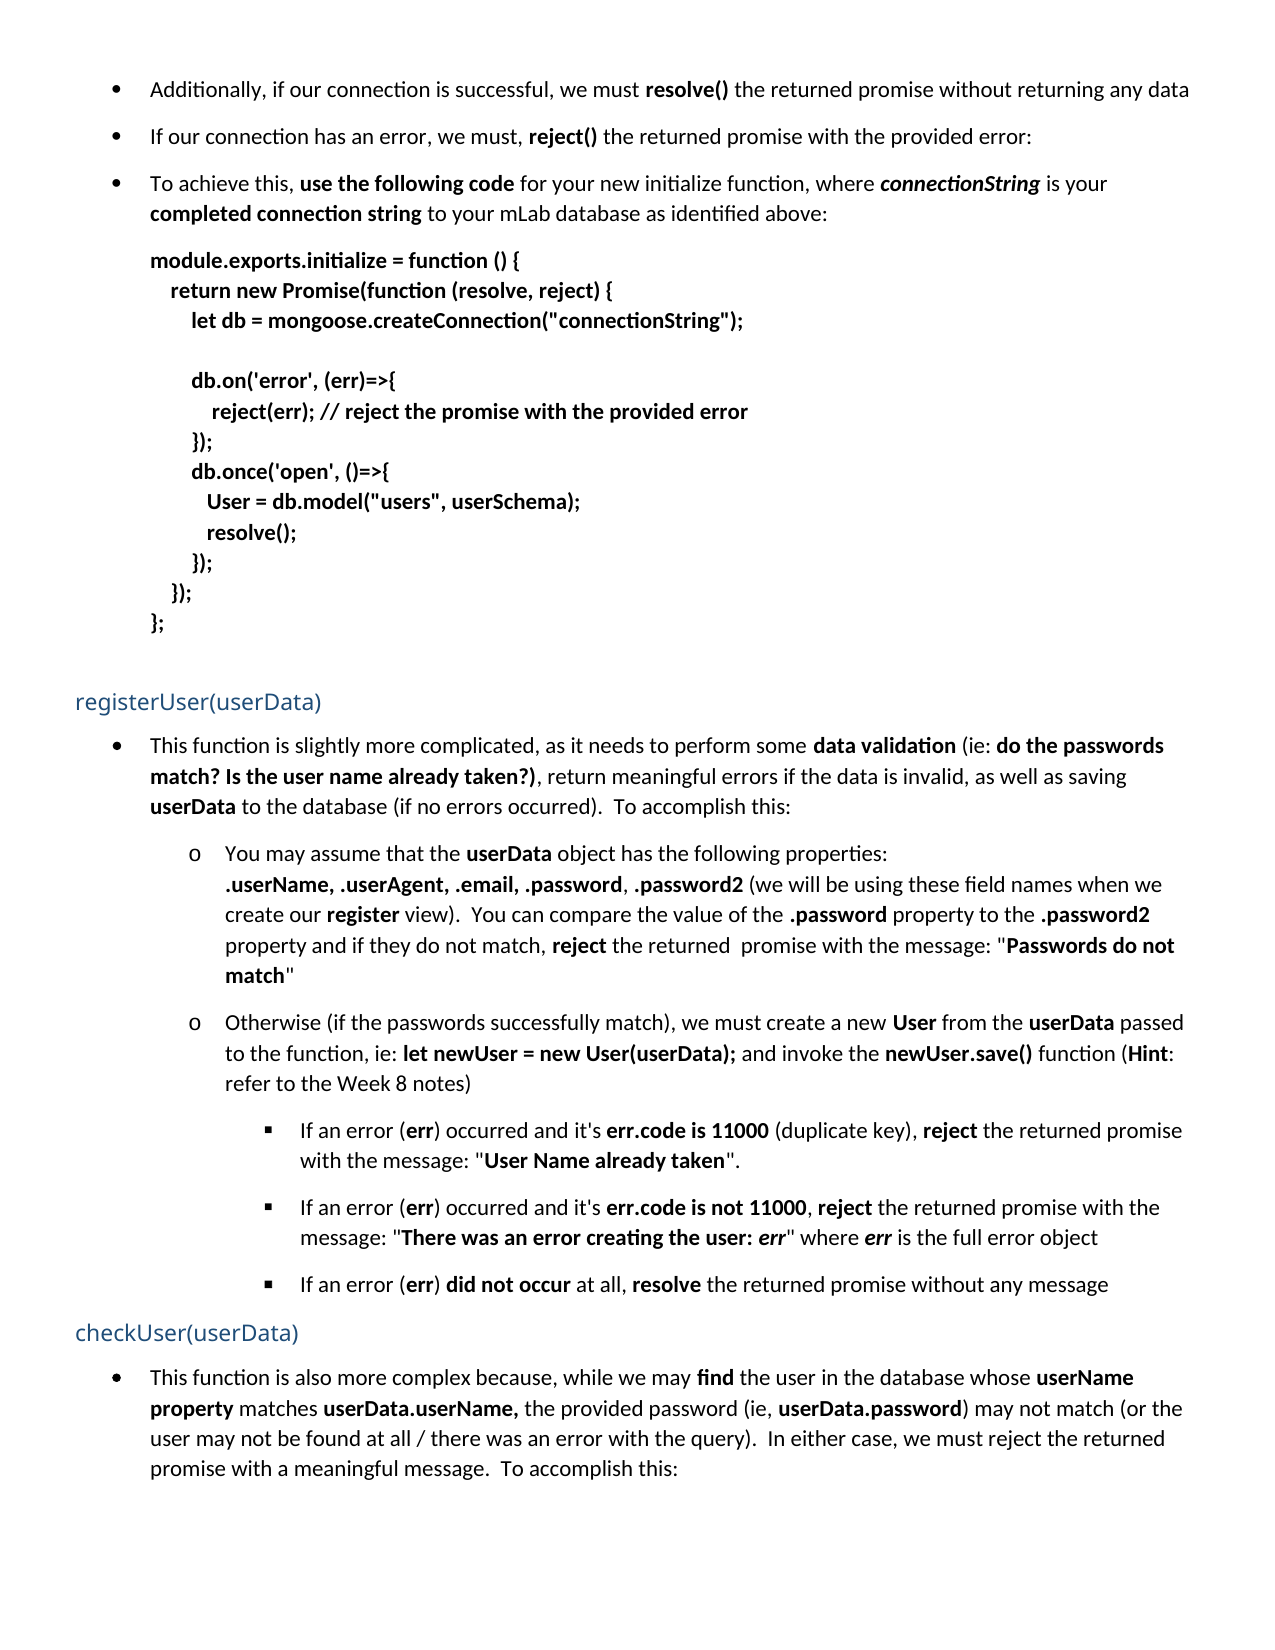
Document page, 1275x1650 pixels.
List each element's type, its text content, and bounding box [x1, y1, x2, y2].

list This function is also more complex because, while we may find the user in the database whose userName property matches userData.userName, the provided password (ie, userData.password) may not match (or the user may not be found at all / there was an error with the query). In either case, we must reject the returned promise with a meaningful message. To accomplish this: [112, 1363, 1200, 1482]
list module.exports.initialize = function () { [150, 246, 1200, 274]
list }); [150, 578, 1200, 606]
list Otherwise (if the passwords successfully match), we must create a new User from the userData passed to the function, ie: let newUser = new User(userData); and invoke the newUser.save() function (Hint: refer to the Week 8 notes) [188, 1008, 1200, 1097]
list If an error (err) occurred and it's err.code is not 11000, reject the returned promise with the message: "There was an error creating the user: err" where err is the full error object [263, 1193, 1200, 1252]
list User = db.model("users", userSchema); [150, 487, 1200, 516]
list db.once('open', ()=>{ [150, 457, 1200, 485]
list let db = mongoose.createConnection("connectionString"); [150, 306, 1200, 334]
list To achieve this, use the following code for your new initialize function, where connectionString is your completed connection string to your mLab database as identified above: [112, 169, 1200, 227]
list If an error (err) occurred and it's err.code is 11000 (duplicate key), reject the returned promise with the message: "User Name already taken". [263, 1116, 1200, 1174]
list You may assume that the userData object has the following properties: .userName, .userAgent, .email, .password, .password2 (we will be using these field names when we create our register view). You can compare the value of the .password property to the .password2 property and if they do not match, reject the returned promise with the message: "Passwords do not match" [188, 839, 1200, 989]
list db.on('error', (err)=>{ [150, 367, 1200, 395]
list If our connection has an error, we must, reject() the returned promise with the provided error: [112, 122, 1200, 150]
list return new Promise(function (resolve, reject) { [150, 276, 1200, 304]
subtitle registerUser(userData) [75, 685, 1200, 717]
list This function is slightly more complicated, as it needs to perform some data validation (ie: do the passwords match? Is the user name already taken?), return meaningful errors if the data is invalid, as well as saving userData to the database (if no errors occurred). To accomplish this: [113, 732, 1200, 820]
list resolve(); [150, 518, 1200, 546]
list }; [150, 608, 1200, 636]
list If an error (err) did not occur at all, resolve the returned promise without any message [263, 1270, 1200, 1298]
list }); [150, 548, 1200, 576]
list }); [150, 427, 1200, 455]
list reject(err); // reject the promise with the provided error [150, 397, 1200, 425]
list Additionally, if our connection is successful, we must resolve() the returned promise without returning any data [112, 75, 1200, 103]
subtitle checkUser(userData) [75, 1317, 1200, 1348]
